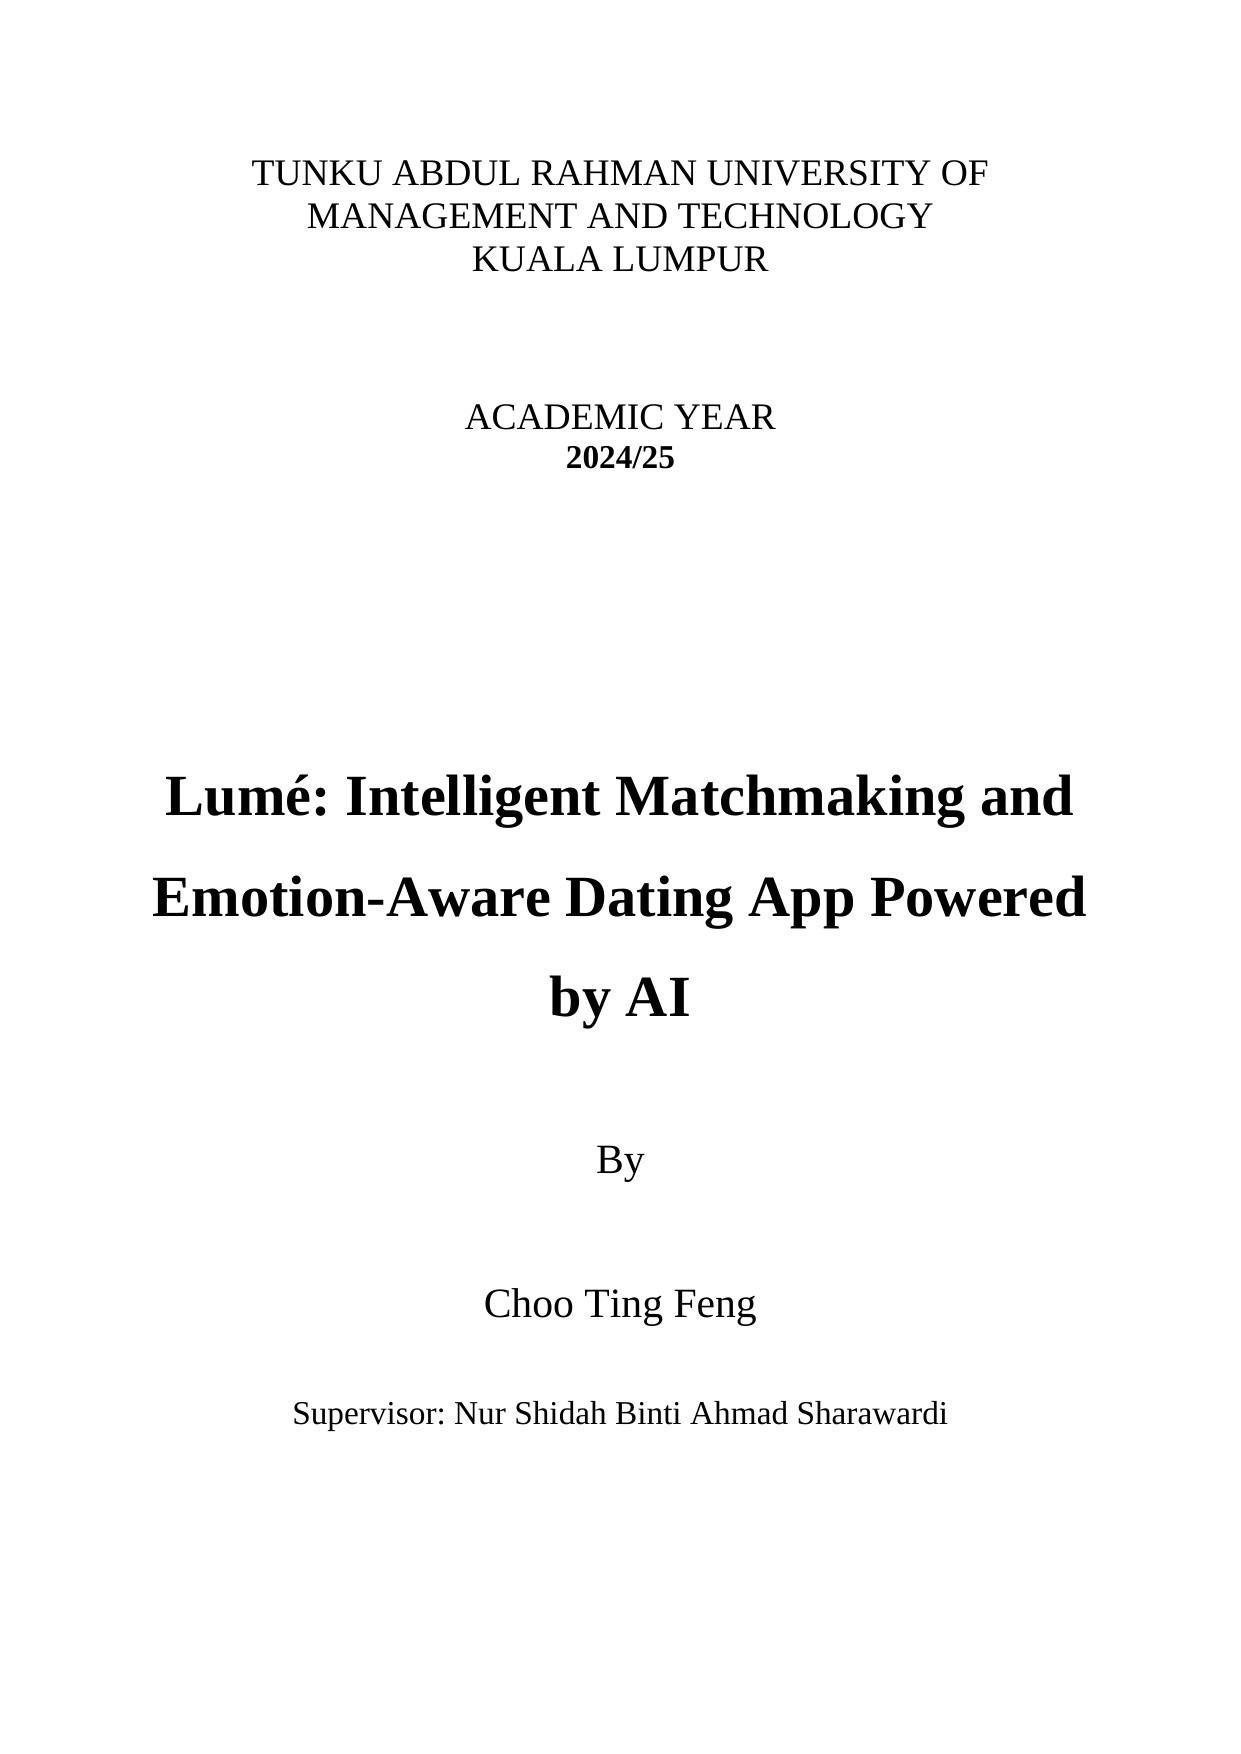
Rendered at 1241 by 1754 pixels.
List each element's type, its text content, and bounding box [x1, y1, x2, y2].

text Supervisor: Nur Shidah Binti Ahmad Sharawardi [150, 1393, 1090, 1432]
text Lumé: Intelligent Matchmaking and Emotion-Aware Dating App Powered by AI [150, 761, 1090, 1029]
text Choo Ting Feng [150, 1278, 1090, 1326]
text By [150, 1134, 1090, 1182]
text ACADEMIC YEAR [150, 394, 1090, 437]
text KUALA LUMPUR [150, 236, 1090, 279]
text TUNKU ABDUL RAHMAN UNIVERSITY OF MANAGEMENT AND TECHNOLOGY [150, 150, 1090, 236]
text 2024/25 [150, 437, 1090, 476]
